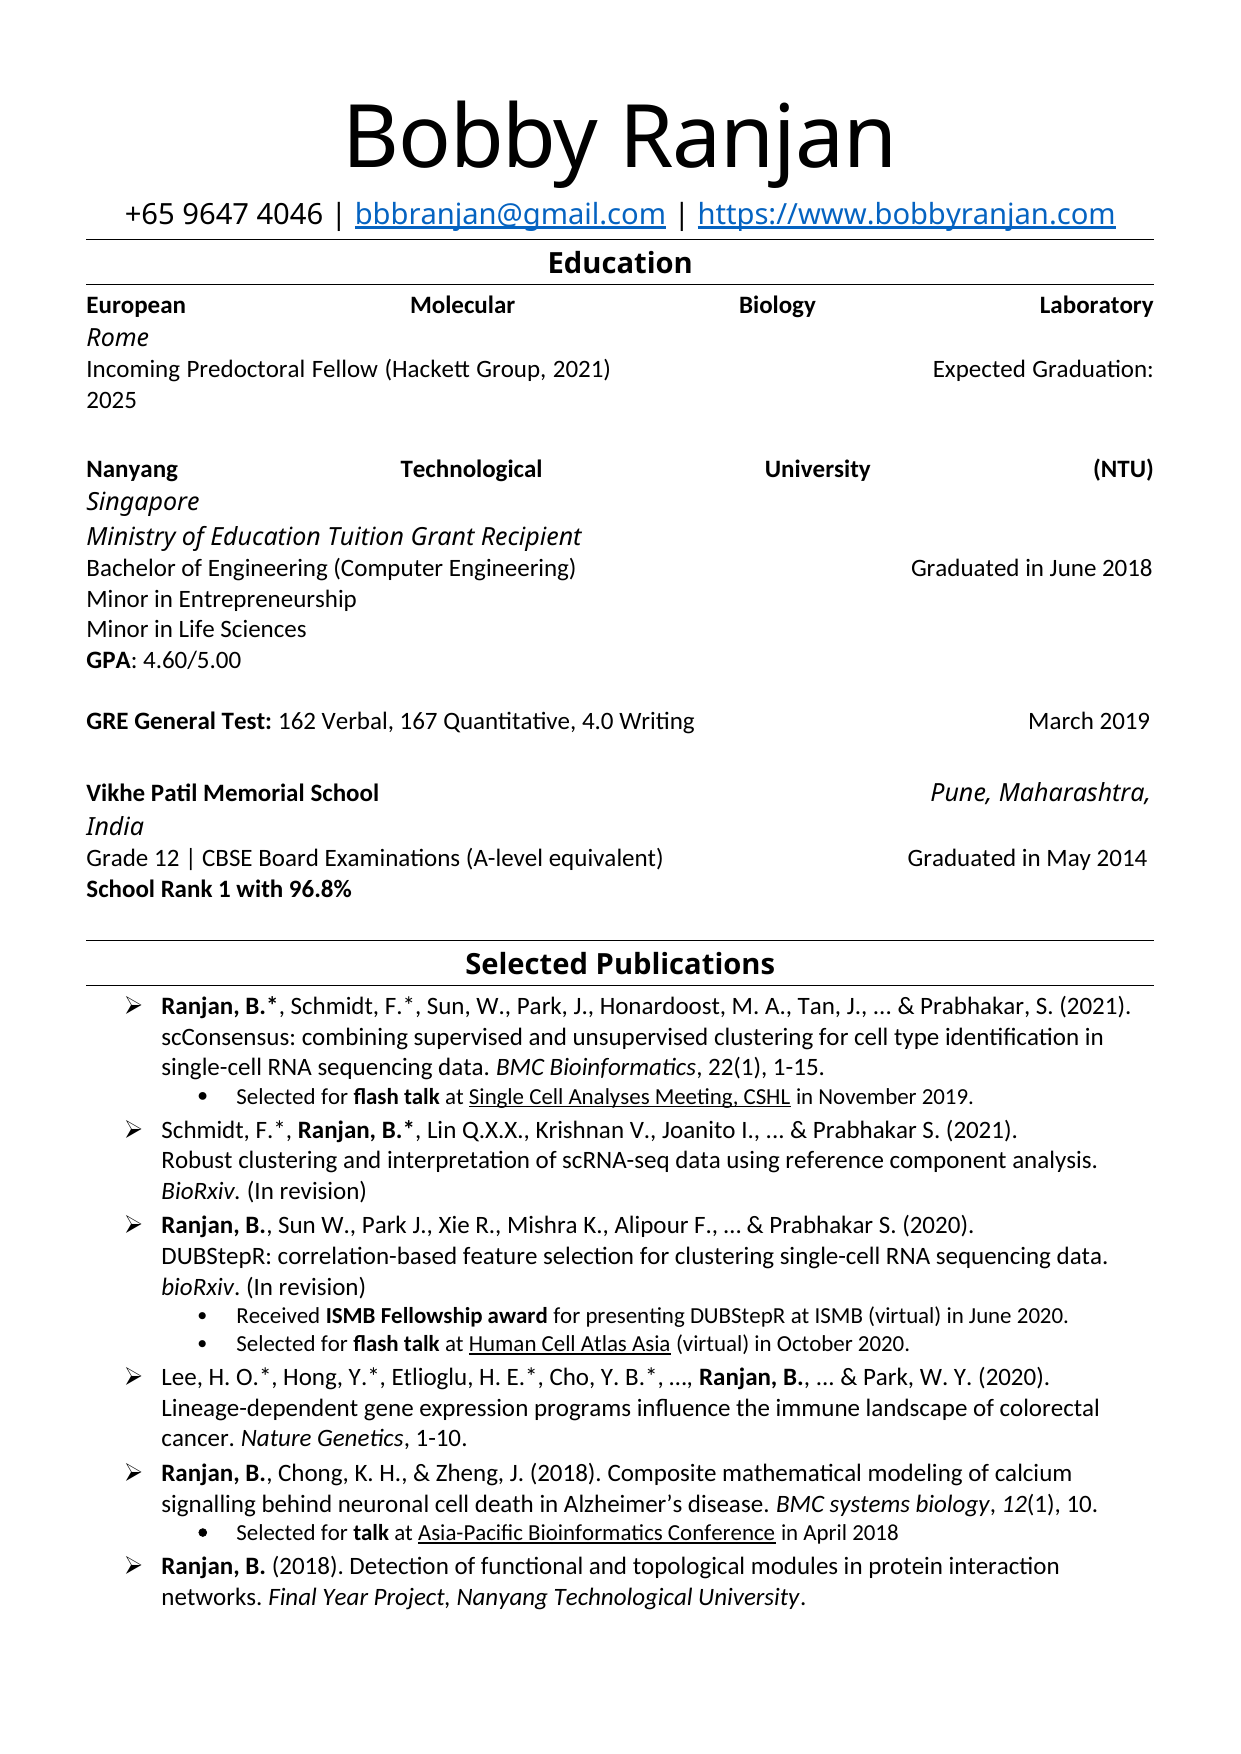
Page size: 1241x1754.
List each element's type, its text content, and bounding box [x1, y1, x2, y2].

text +65 9647 4046 | bbbranjan@gmail.com | https://www.bobbyranjan.com [75, 193, 1165, 233]
title Bobby Ranjan [75, 74, 1165, 193]
